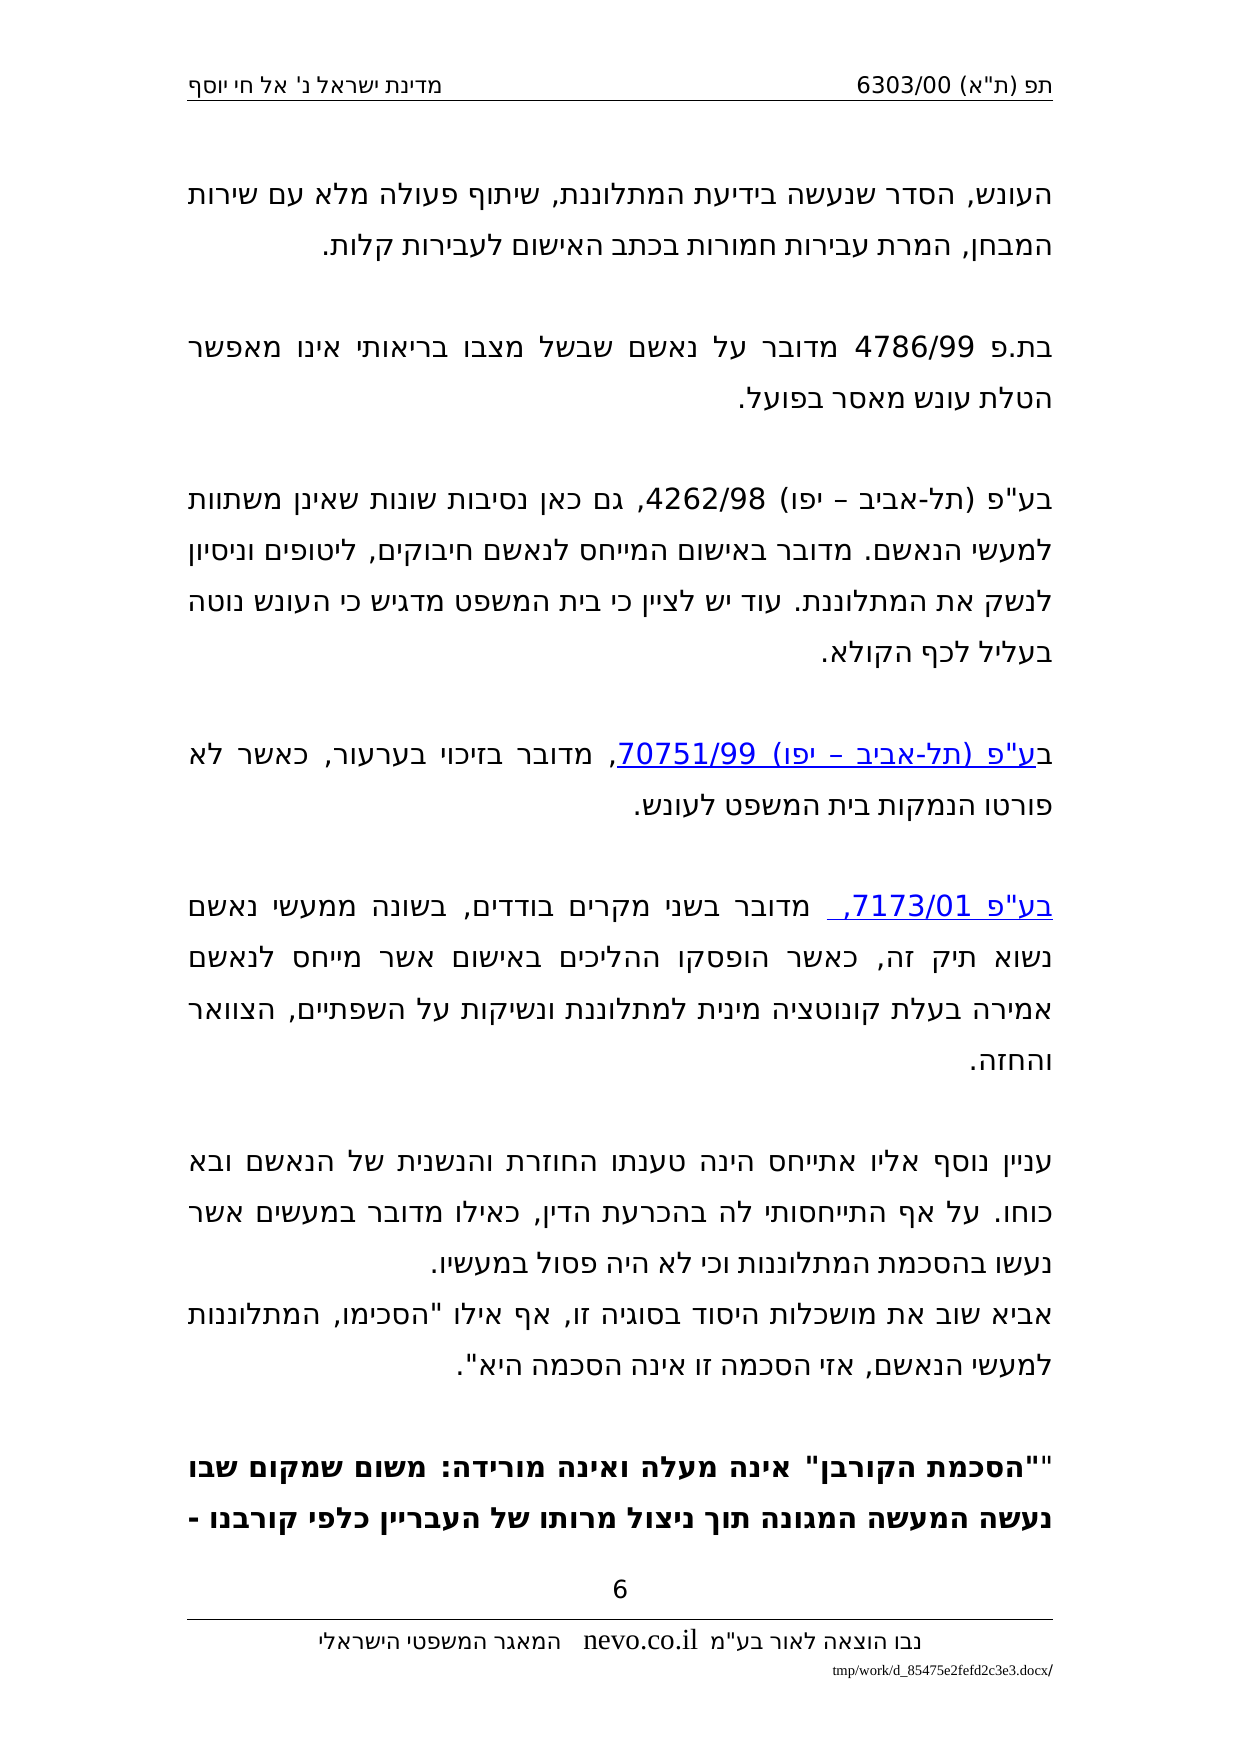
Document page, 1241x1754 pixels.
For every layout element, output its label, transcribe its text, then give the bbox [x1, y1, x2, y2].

text אביא שוב את מושכלות היסוד בסוגיה זו, אף אילו "הסכימו, המתלוננות למעשי הנאשם, אזי הסכמה זו אינה הסכמה היא". [187, 1297, 1053, 1383]
text בע"פ 7173/01, מדובר בשני מקרים בודדים, בשונה ממעשי נאשם נשוא תיק זה, כאשר הופסקו ההליכים באישום אשר מייחס לנאשם אמירה בעלת קונוטציה מינית למתלוננת ונשיקות על השפתיים, הצוואר והחזה. [187, 890, 1053, 1077]
text עניין נוסף אליו אתייחס הינה טענתו החוזרת והנשנית של הנאשם ובא כוחו. על אף התייחסותי לה בהכרעת הדין, כאילו מדובר במעשים אשר נעשו בהסכמת המתלוננות וכי לא היה פסול במעשיו. [187, 1144, 1053, 1280]
text בע"פ (תל-אביב – יפו) 4262/98, גם כאן נסיבות שונות שאינן משתוות למעשי הנאשם. מדובר באישום המייחס לנאשם חיבוקים, ליטופים וניסיון לנשק את המתלוננת. עוד יש לציין כי בית המשפט מדגיש כי העונש נוטה בעליל לכף הקולא. [187, 482, 1053, 670]
text בע"פ (תל-אביב – יפו) 70751/99, מדובר בזיכוי בערעור, כאשר לא פורטו הנמקות בית המשפט לעונש. [187, 737, 1053, 822]
text בת.פ 4786/99 מדובר על נאשם שבשל מצבו בריאותי אינו מאפשר הטלת עונש מאסר בפועל. [187, 330, 1053, 415]
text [187, 177, 1053, 262]
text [187, 1450, 1053, 1535]
